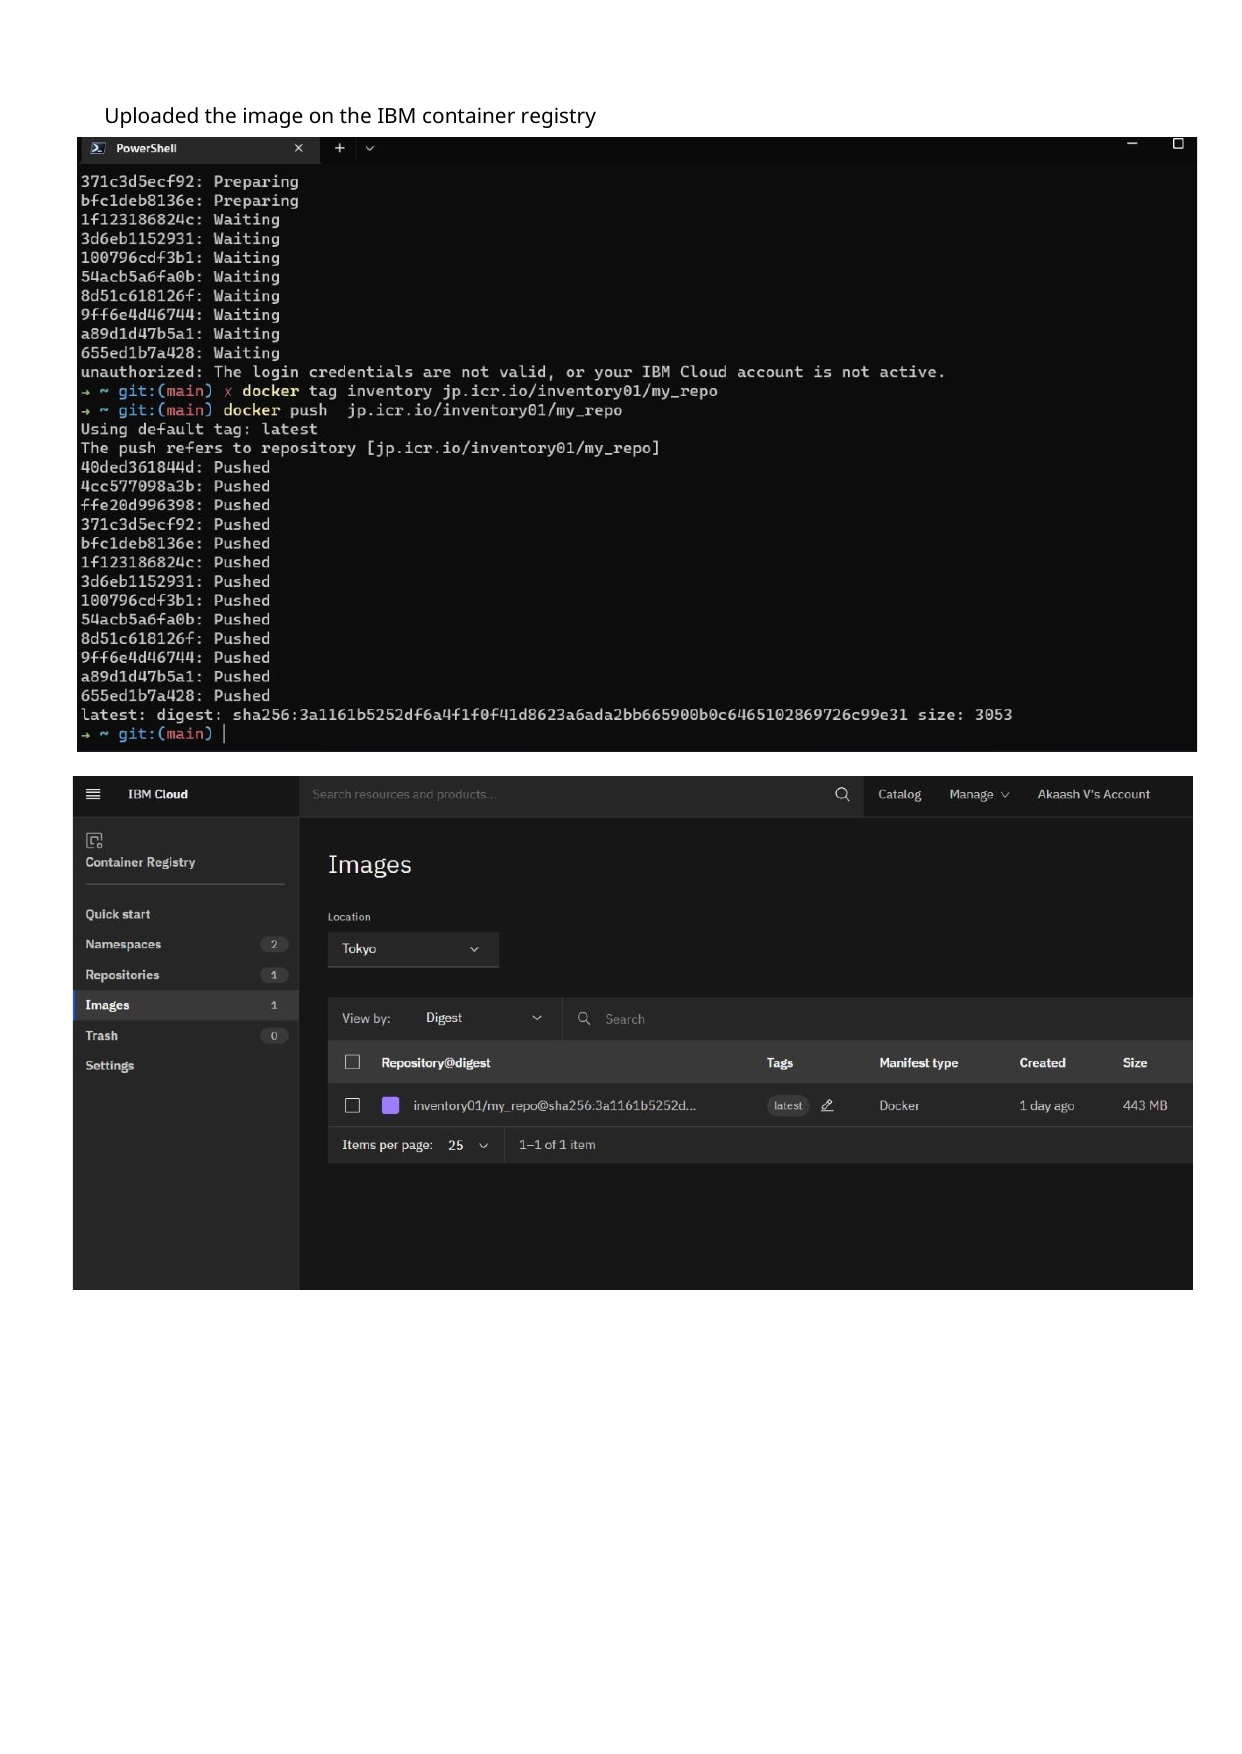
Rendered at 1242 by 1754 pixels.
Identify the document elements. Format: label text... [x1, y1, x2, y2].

text Uploaded the image on the IBM container registry [104, 101, 1214, 130]
picture [77, 137, 1198, 752]
picture [72, 776, 1193, 1290]
